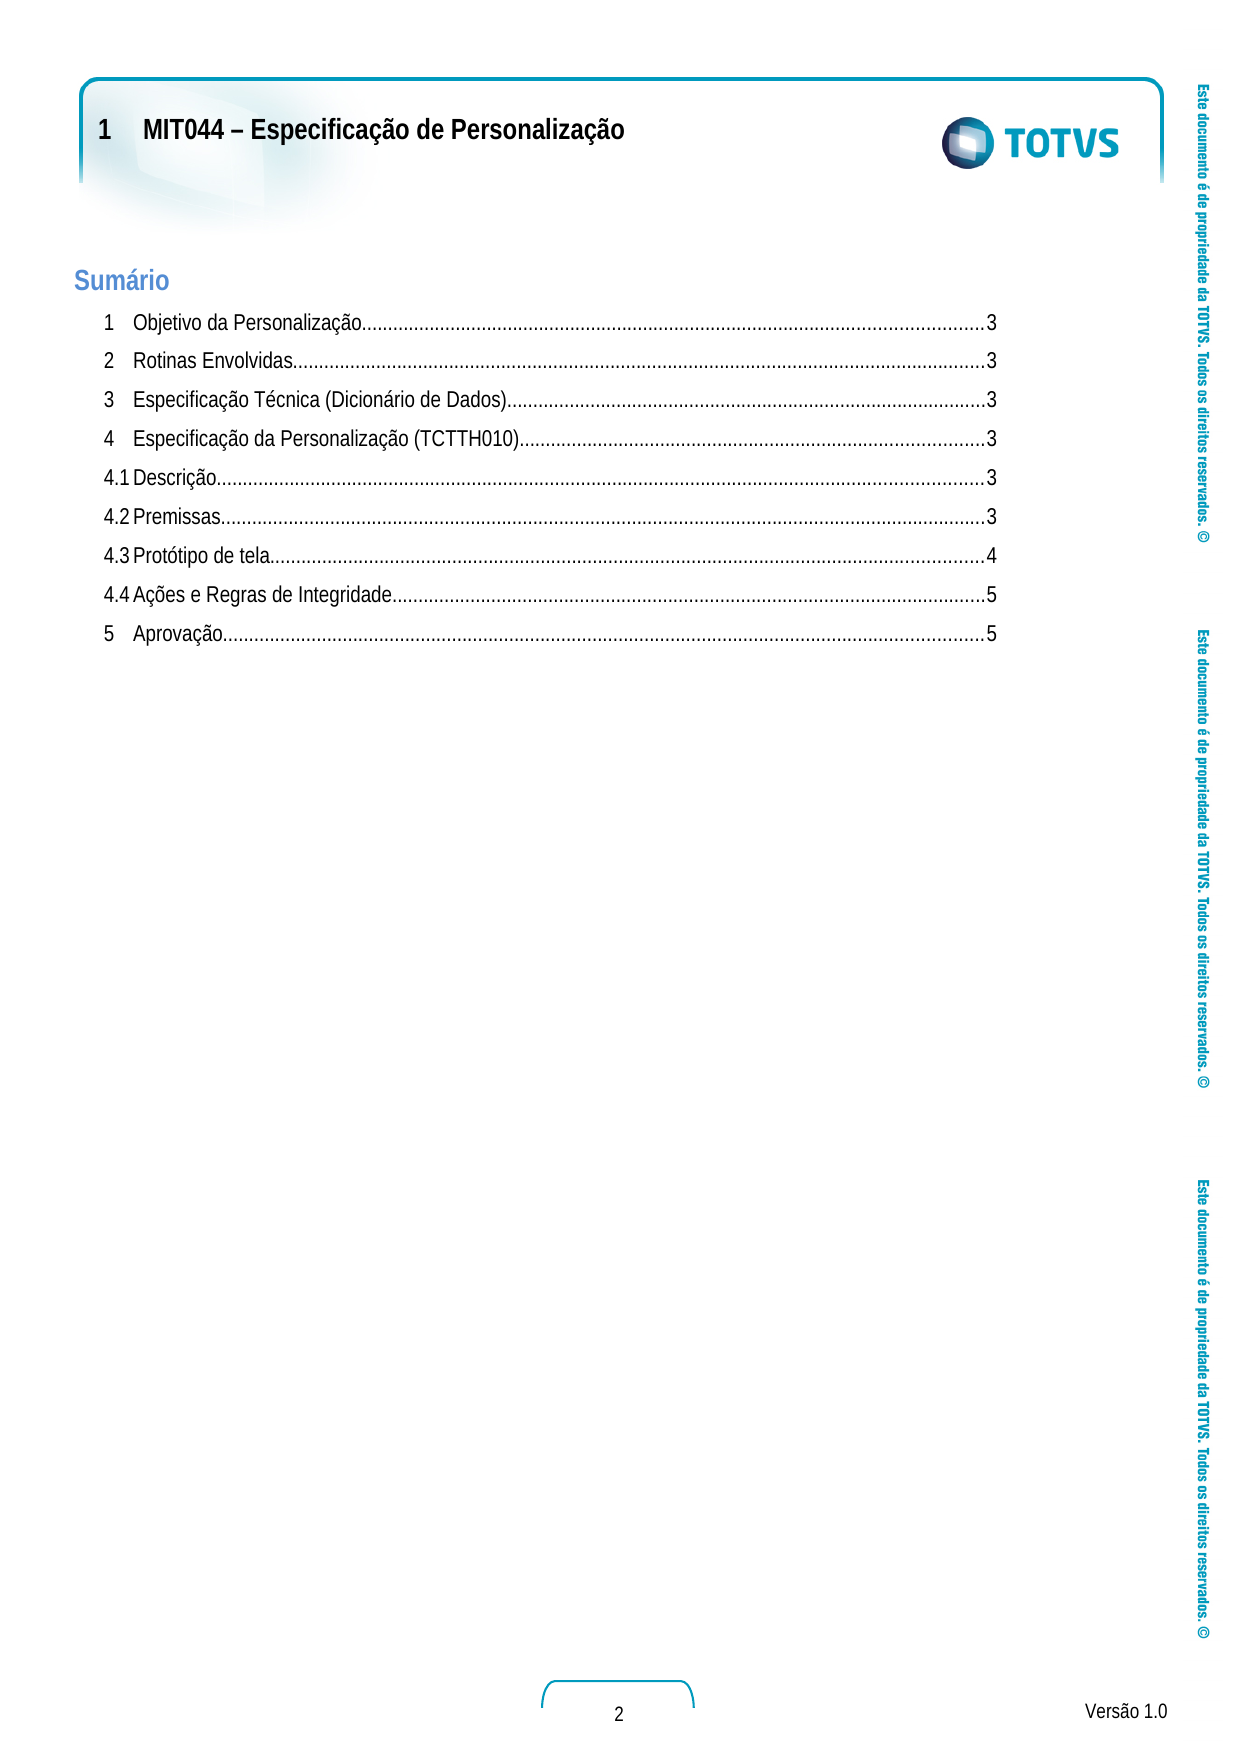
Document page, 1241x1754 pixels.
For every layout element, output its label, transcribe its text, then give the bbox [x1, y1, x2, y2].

text Sumário [74, 263, 1166, 296]
text 1 Objetivo da Personalização 3 [103, 309, 1166, 335]
text 4.2 Premissas 3 [103, 503, 1166, 529]
picture [76, 73, 1168, 258]
text 4.4 Ações e Regras de Integridade 5 [103, 581, 1166, 607]
text 3 Especificação Técnica (Dicionário de Dados) 3 [103, 386, 1166, 413]
text 2 Rotinas Envolvidas 3 [103, 347, 1166, 374]
picture [1182, 9, 1224, 1741]
text 5 Aprovação 5 [103, 619, 1166, 646]
text 4.1 Descrição 3 [103, 464, 1166, 490]
text 4 Especificação da Personalização (TCTTH010) 3 [103, 425, 1166, 452]
text 4.3 Protótipo de tela 4 [103, 542, 1166, 568]
